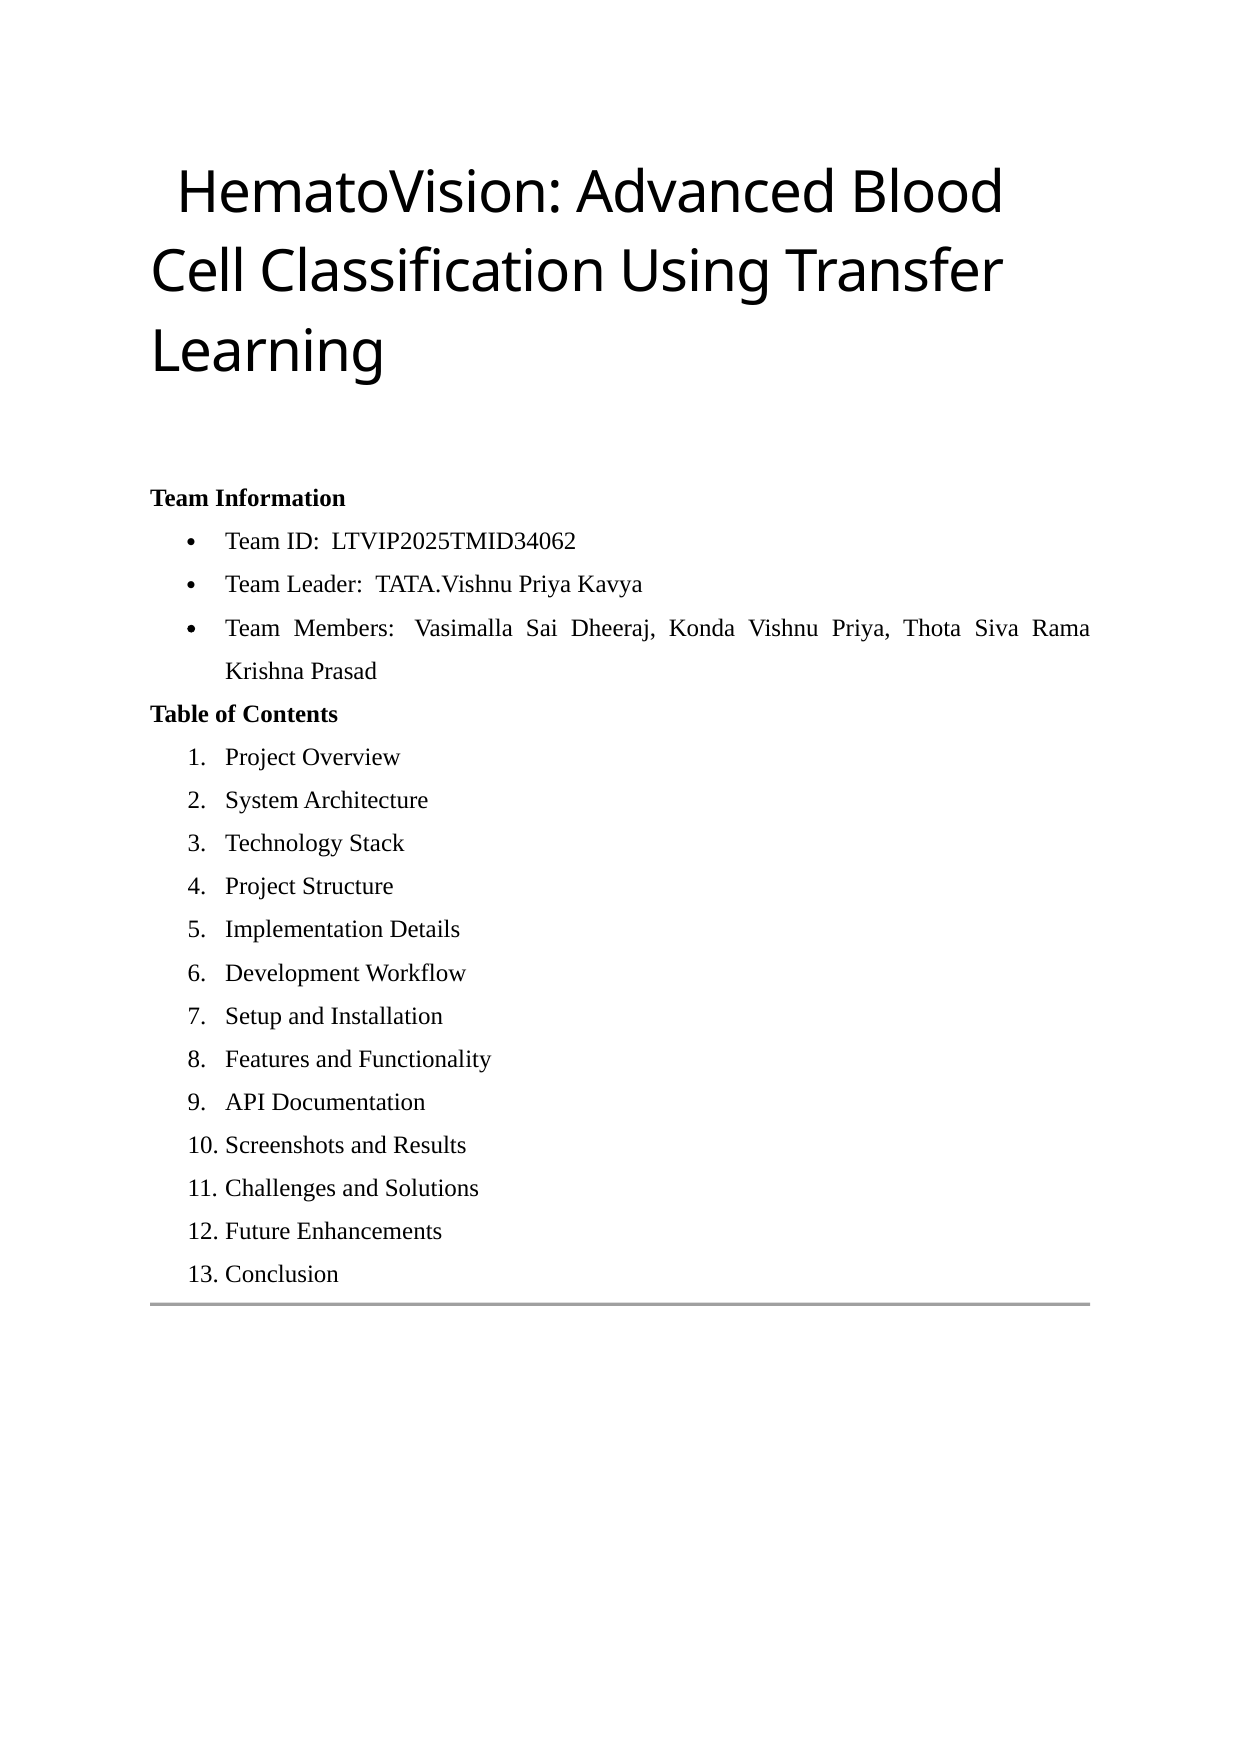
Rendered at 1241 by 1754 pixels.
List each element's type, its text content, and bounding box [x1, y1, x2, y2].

list Team ID: LTVIP2025TMID34062 [187, 526, 1090, 555]
list Challenges and Solutions [187, 1173, 1090, 1202]
list API Documentation [187, 1087, 1090, 1116]
list Setup and Installation [187, 1001, 1090, 1029]
list Development Workflow [187, 958, 1090, 986]
list Technology Stack [187, 828, 1090, 857]
text Table of Contents [150, 699, 1090, 728]
list Future Enhancements [187, 1216, 1090, 1245]
list Features and Functionality [187, 1044, 1090, 1073]
list Project Overview [187, 742, 1090, 771]
list Screenshots and Results [187, 1130, 1090, 1159]
list Team Members: Vasimalla Sai Dheeraj, Konda Vishnu Priya, Thota Siva Rama Krishna Prasad [187, 613, 1090, 684]
list Team Leader: TATA.Vishnu Priya Kavya [187, 569, 1090, 598]
list System Architecture [187, 785, 1090, 814]
title HematoVision: Advanced Blood Cell Classification Using Transfer Learning [150, 150, 1090, 388]
list Conclusion [187, 1259, 1090, 1288]
list Project Structure [187, 871, 1090, 900]
list Implementation Details [187, 914, 1090, 943]
text Team Information [150, 483, 1090, 512]
